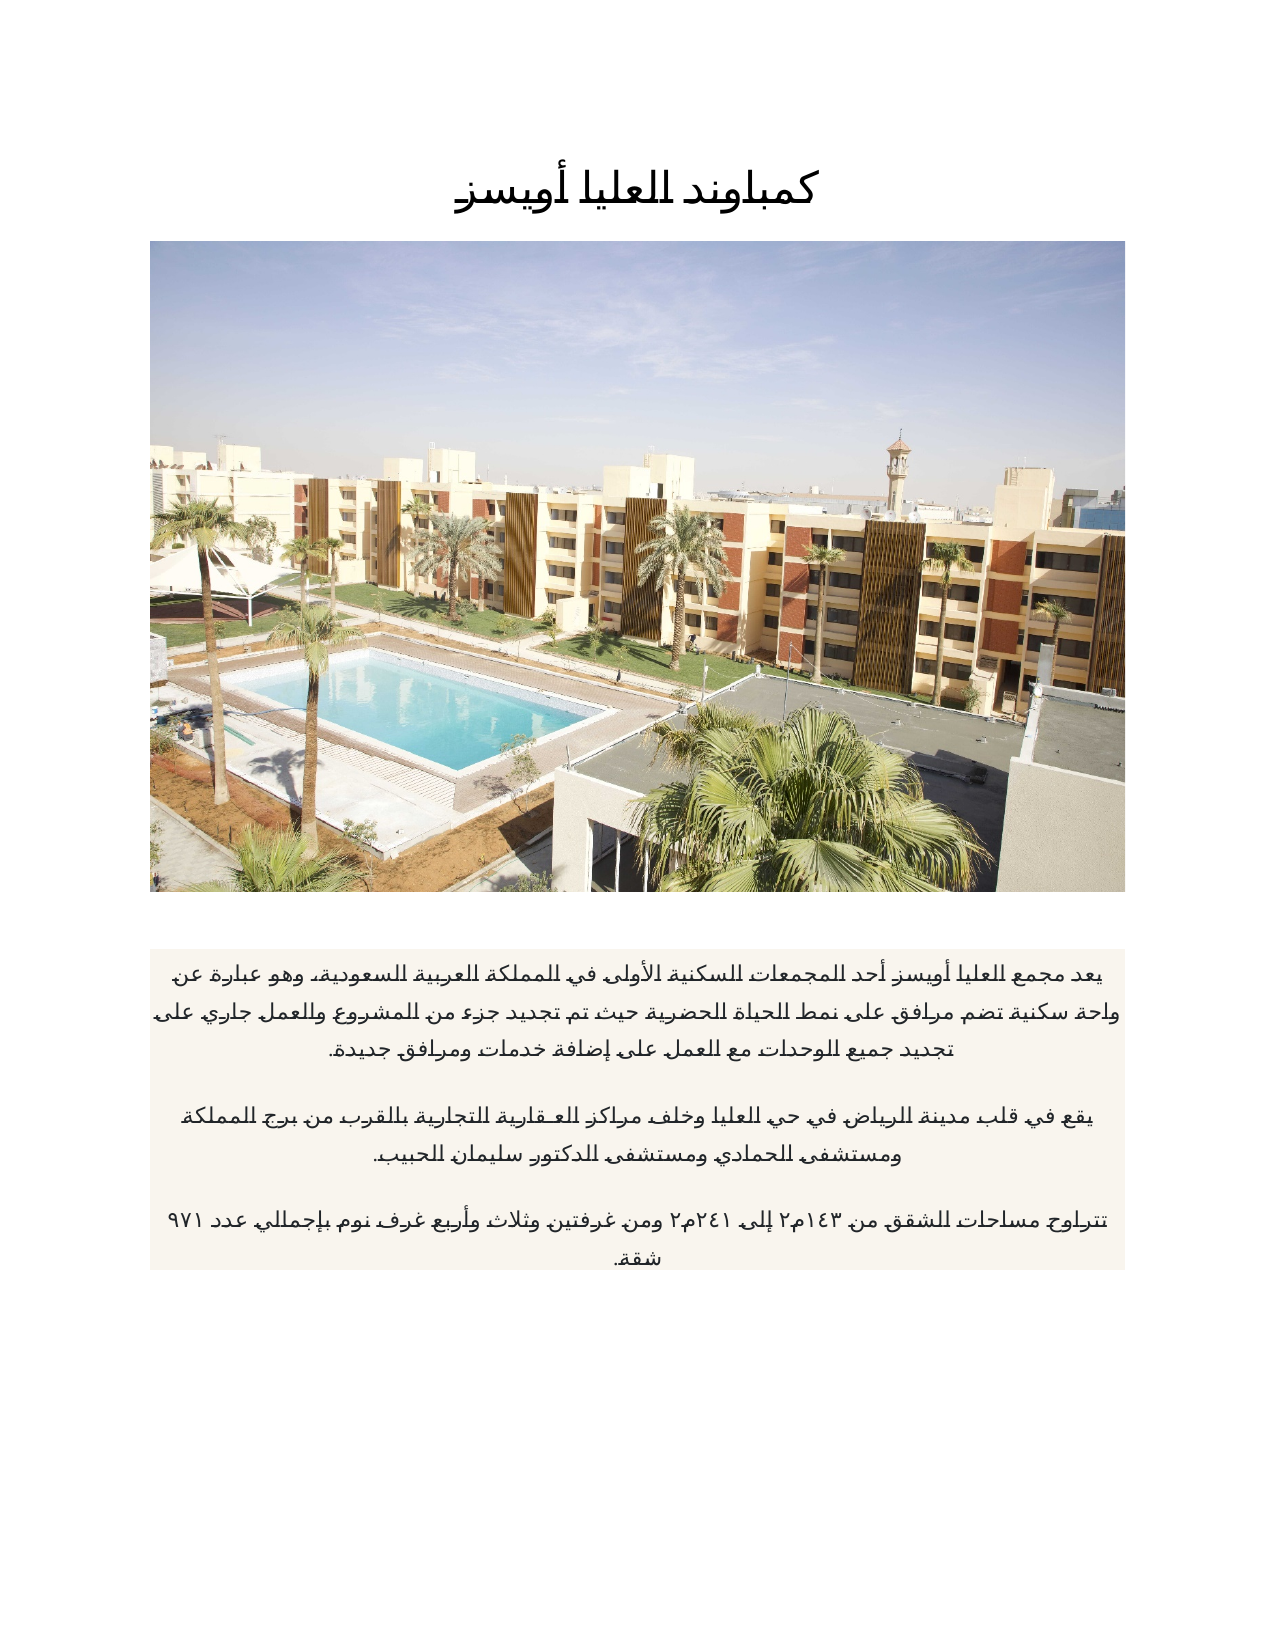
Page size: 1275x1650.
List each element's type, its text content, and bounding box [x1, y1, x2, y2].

text كمباوند العليا أويسز [150, 150, 1125, 212]
text يقع في قلب مدينة الرياض في حي العليا وخلف مراكز العـقارية التجارية بالقرب من برج المملكة ومستشفى الحمادي ومستشفى الدكتور سليمان الحبيب. [150, 1091, 1125, 1166]
text يعد مجمع العليا أويسز أحد المجمعات السكنية الأولى في المملكة العربية السعودية، وهو عبارة عن واحة سكنية تضم مرافق على نمط الحياة الحضرية حيث تم تجديد جزء من المشروع والعمل جاري على تجديد جميع الوحدات مع العمل على إضافة خدمات ومرافق جديدة. [150, 949, 1125, 1062]
text تتراوح مساحات الشقق من ١٤٣م٢ إلى ٢٤١م٢ ومن غرفتين وثلاث وأربع غرف نوم بإجمالي عدد ٩٧١ شقة. [150, 1195, 1125, 1270]
picture [150, 241, 1125, 892]
